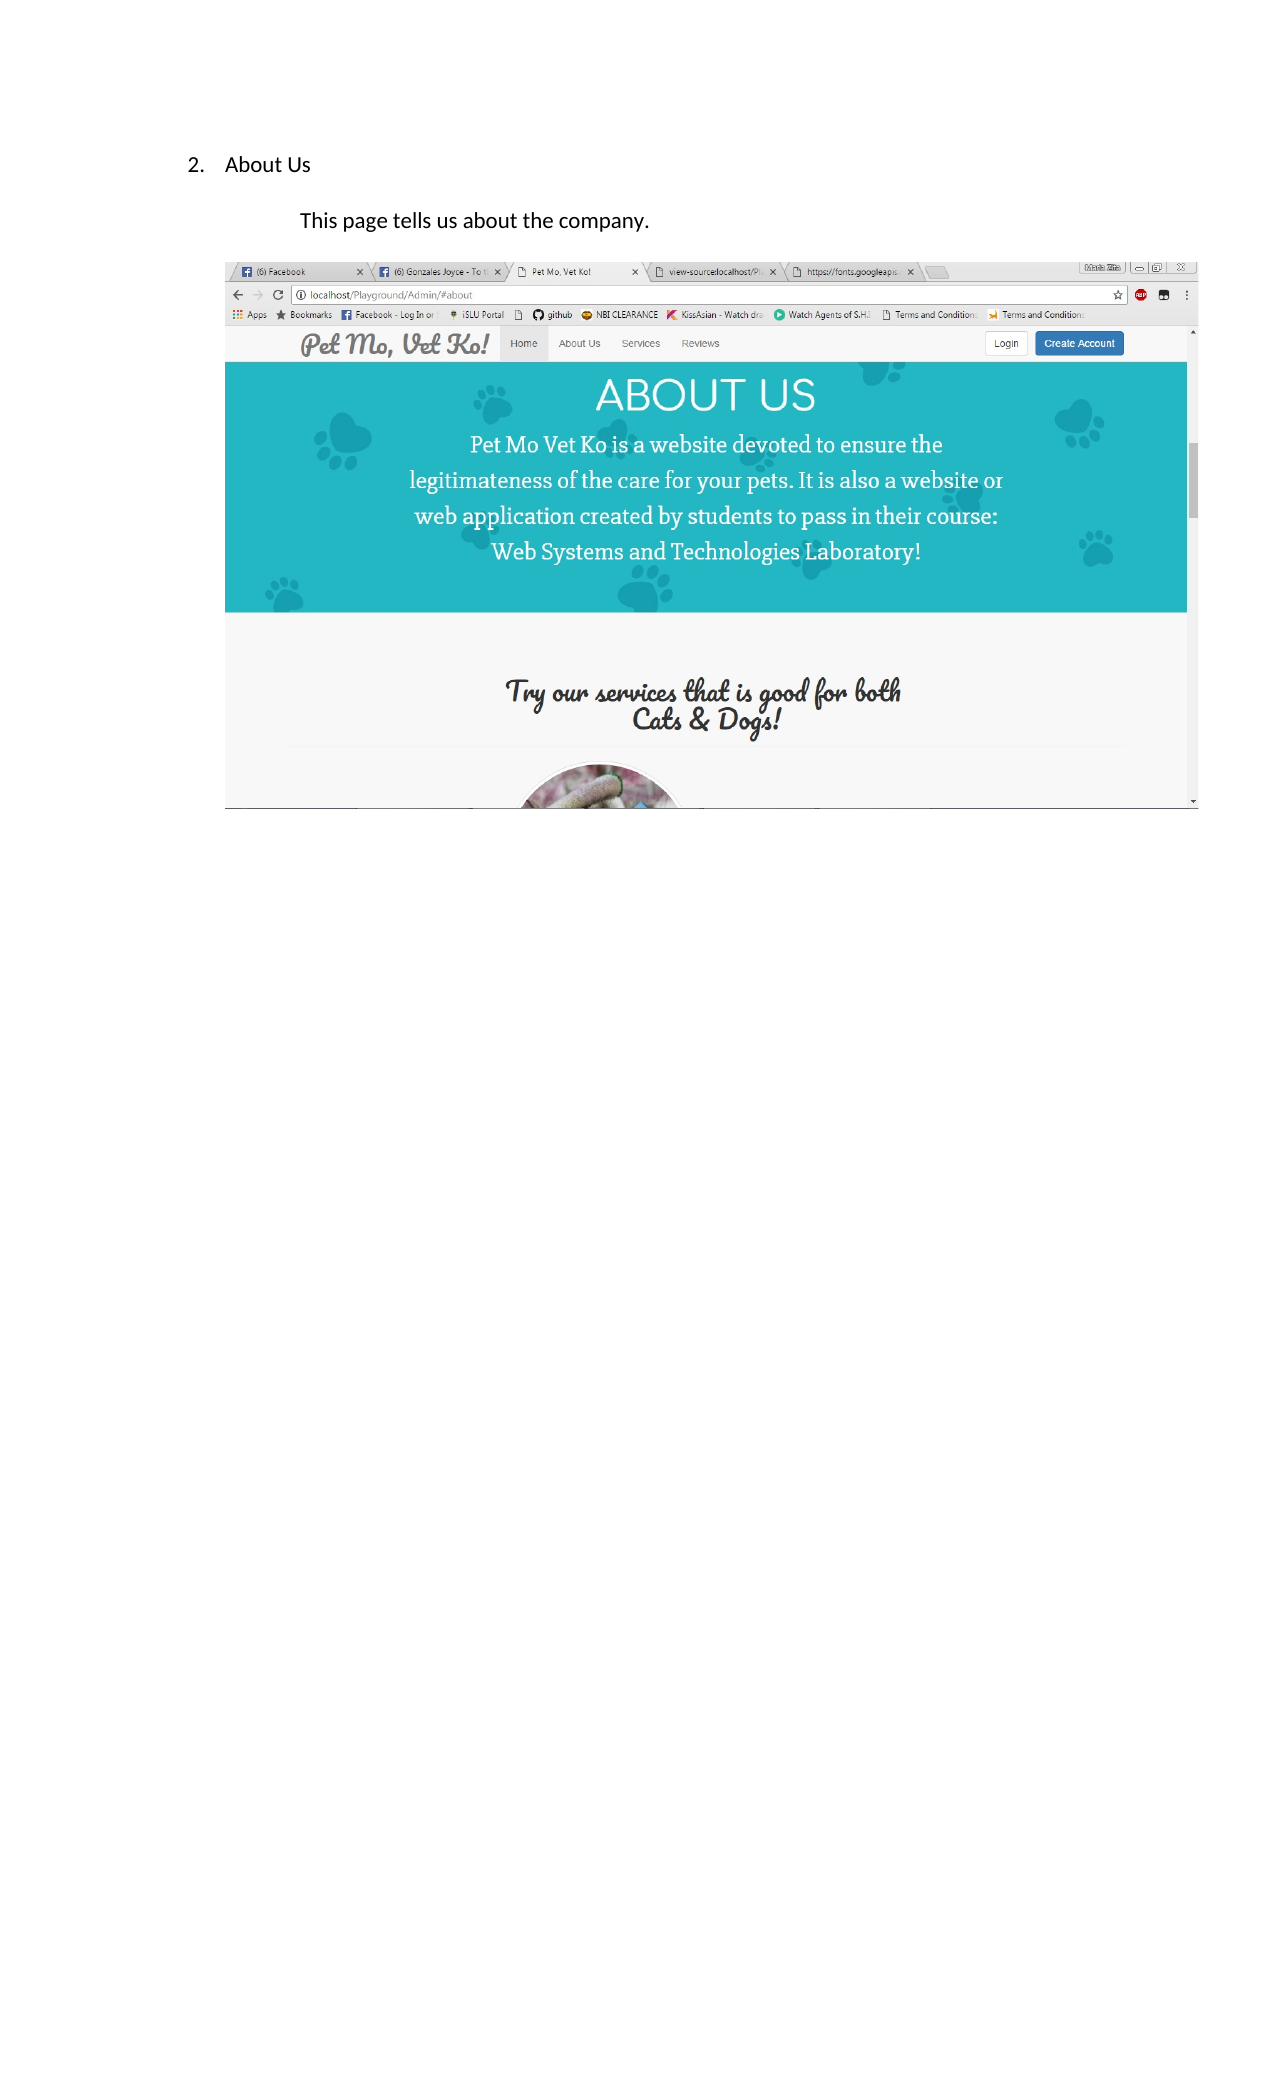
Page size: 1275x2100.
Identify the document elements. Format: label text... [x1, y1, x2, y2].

list About Us [187, 150, 1125, 178]
picture [225, 262, 1199, 809]
list This page tells us about the company. [300, 206, 1125, 234]
